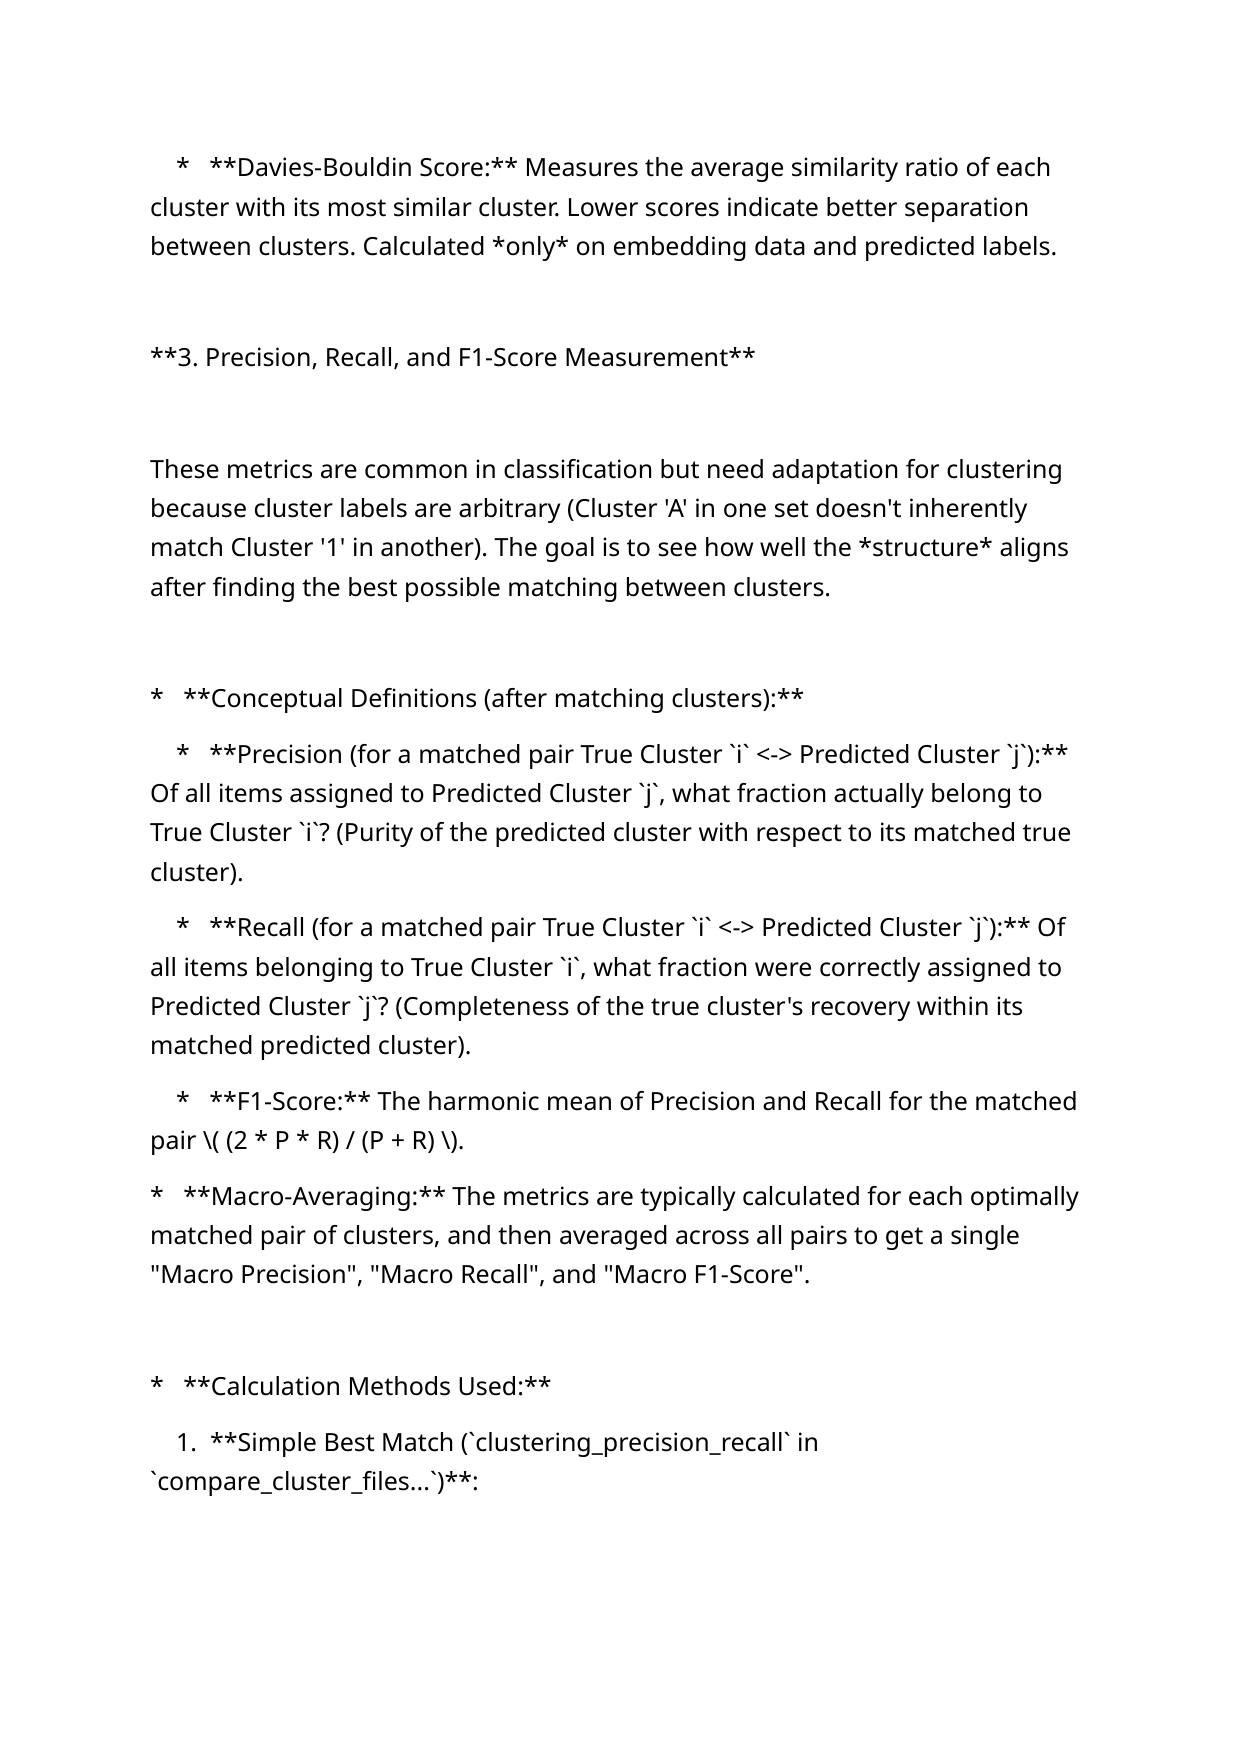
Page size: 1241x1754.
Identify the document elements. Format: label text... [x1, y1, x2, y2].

text * **Conceptual Definitions (after matching clusters):** [150, 681, 1090, 715]
text These metrics are common in classification but need adaptation for clustering because cluster labels are arbitrary (Cluster 'A' in one set doesn't inherently match Cluster '1' in another). The goal is to see how well the *structure* aligns after finding the best possible matching between clusters. [150, 452, 1090, 603]
text * **Macro-Averaging:** The metrics are typically calculated for each optimally matched pair of clusters, and then averaged across all pairs to get a single "Macro Precision", "Macro Recall", and "Macro F1-Score". [150, 1178, 1090, 1291]
text * **Davies-Bouldin Score:** Measures the average similarity ratio of each cluster with its most similar cluster. Lower scores indicate better separation between clusters. Calculated *only* on embedding data and predicted labels. [150, 150, 1090, 262]
text **3. Precision, Recall, and F1-Score Measurement** [150, 340, 1090, 374]
text * **Precision (for a matched pair True Cluster `i` <-> Predicted Cluster `j`):** Of all items assigned to Predicted Cluster `j`, what fraction actually belong to True Cluster `i`? (Purity of the predicted cluster with respect to its matched true cluster). [150, 737, 1090, 888]
text * **Recall (for a matched pair True Cluster `i` <-> Predicted Cluster `j`):** Of all items belonging to True Cluster `i`, what fraction were correctly assigned to Predicted Cluster `j`? (Completeness of the true cluster's recovery within its matched predicted cluster). [150, 910, 1090, 1062]
text * **F1-Score:** The harmonic mean of Precision and Recall for the matched pair \( (2 * P * R) / (P + R) \). [150, 1083, 1090, 1157]
text * **Calculation Methods Used:** [150, 1368, 1090, 1402]
text 1. **Simple Best Match (`clustering_precision_recall` in `compare_cluster_files...`)**: [150, 1424, 1090, 1497]
